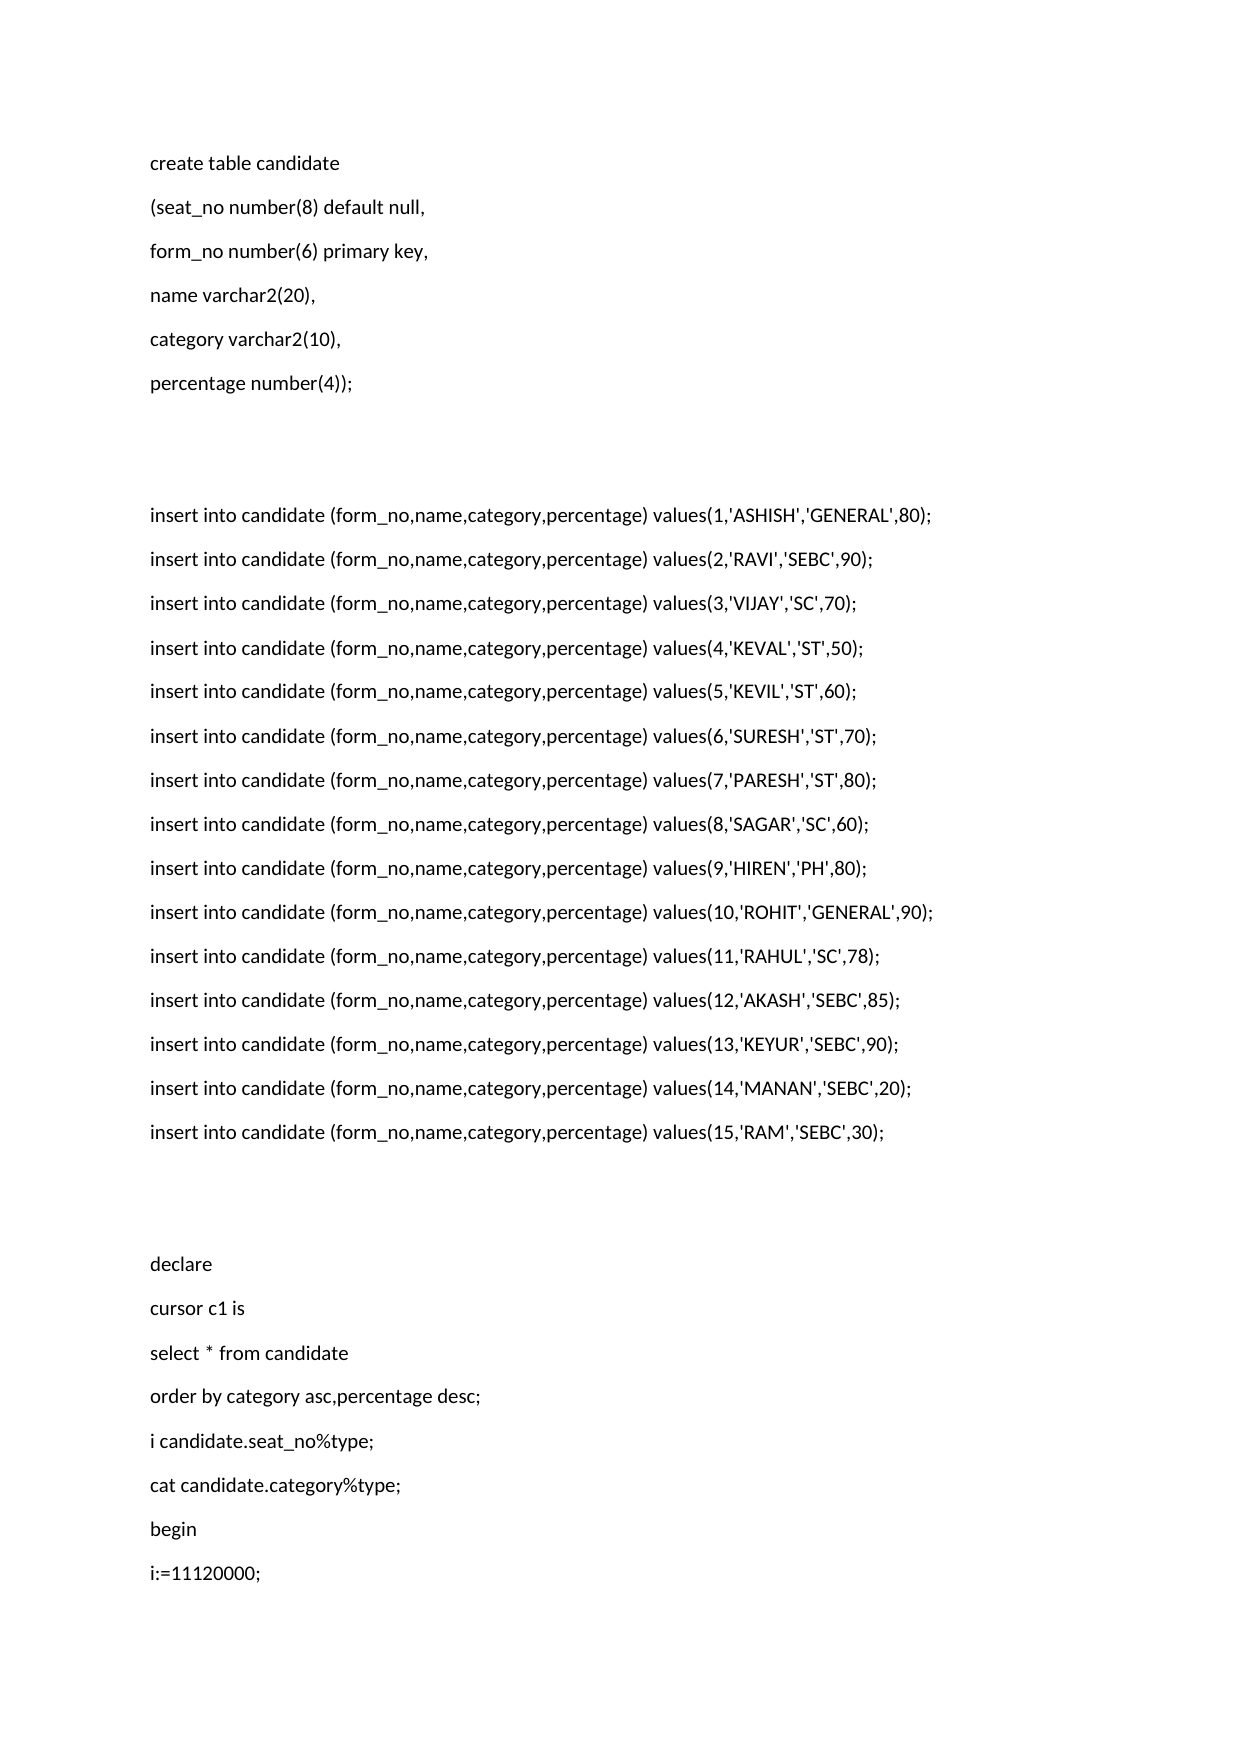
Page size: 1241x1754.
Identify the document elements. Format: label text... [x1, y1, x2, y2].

text insert into candidate (form_no,name,category,percentage) values(9,'HIREN','PH',80); [150, 855, 1090, 880]
text category varchar2(10), [150, 326, 1090, 352]
text insert into candidate (form_no,name,category,percentage) values(8,'SAGAR','SC',60); [150, 811, 1090, 836]
text insert into candidate (form_no,name,category,percentage) values(2,'RAVI','SEBC',90); [150, 547, 1090, 572]
text name varchar2(20), [150, 282, 1090, 308]
text insert into candidate (form_no,name,category,percentage) values(11,'RAHUL','SC',78); [150, 943, 1090, 968]
text form_no number(6) primary key, [150, 238, 1090, 263]
text insert into candidate (form_no,name,category,percentage) values(5,'KEVIL','ST',60); [150, 679, 1090, 704]
text insert into candidate (form_no,name,category,percentage) values(6,'SURESH','ST',70); [150, 723, 1090, 748]
text declare [150, 1252, 1090, 1277]
text insert into candidate (form_no,name,category,percentage) values(10,'ROHIT','GENERAL',90); [150, 899, 1090, 924]
text i:=11120000; [150, 1560, 1090, 1585]
text cursor c1 is [150, 1296, 1090, 1321]
text i candidate.seat_no%type; [150, 1428, 1090, 1453]
text insert into candidate (form_no,name,category,percentage) values(3,'VIJAY','SC',70); [150, 591, 1090, 616]
text percentage number(4)); [150, 370, 1090, 396]
text (seat_no number(8) default null, [150, 194, 1090, 219]
text insert into candidate (form_no,name,category,percentage) values(13,'KEYUR','SEBC',90); [150, 1031, 1090, 1057]
text insert into candidate (form_no,name,category,percentage) values(14,'MANAN','SEBC',20); [150, 1075, 1090, 1101]
text insert into candidate (form_no,name,category,percentage) values(1,'ASHISH','GENERAL',80); [150, 502, 1090, 528]
text create table candidate [150, 150, 1090, 175]
text insert into candidate (form_no,name,category,percentage) values(15,'RAM','SEBC',30); [150, 1119, 1090, 1145]
text insert into candidate (form_no,name,category,percentage) values(7,'PARESH','ST',80); [150, 767, 1090, 792]
text order by category asc,percentage desc; [150, 1384, 1090, 1409]
text begin [150, 1516, 1090, 1541]
text cat candidate.category%type; [150, 1472, 1090, 1497]
text insert into candidate (form_no,name,category,percentage) values(4,'KEVAL','ST',50); [150, 635, 1090, 660]
text select * from candidate [150, 1340, 1090, 1365]
text insert into candidate (form_no,name,category,percentage) values(12,'AKASH','SEBC',85); [150, 987, 1090, 1013]
